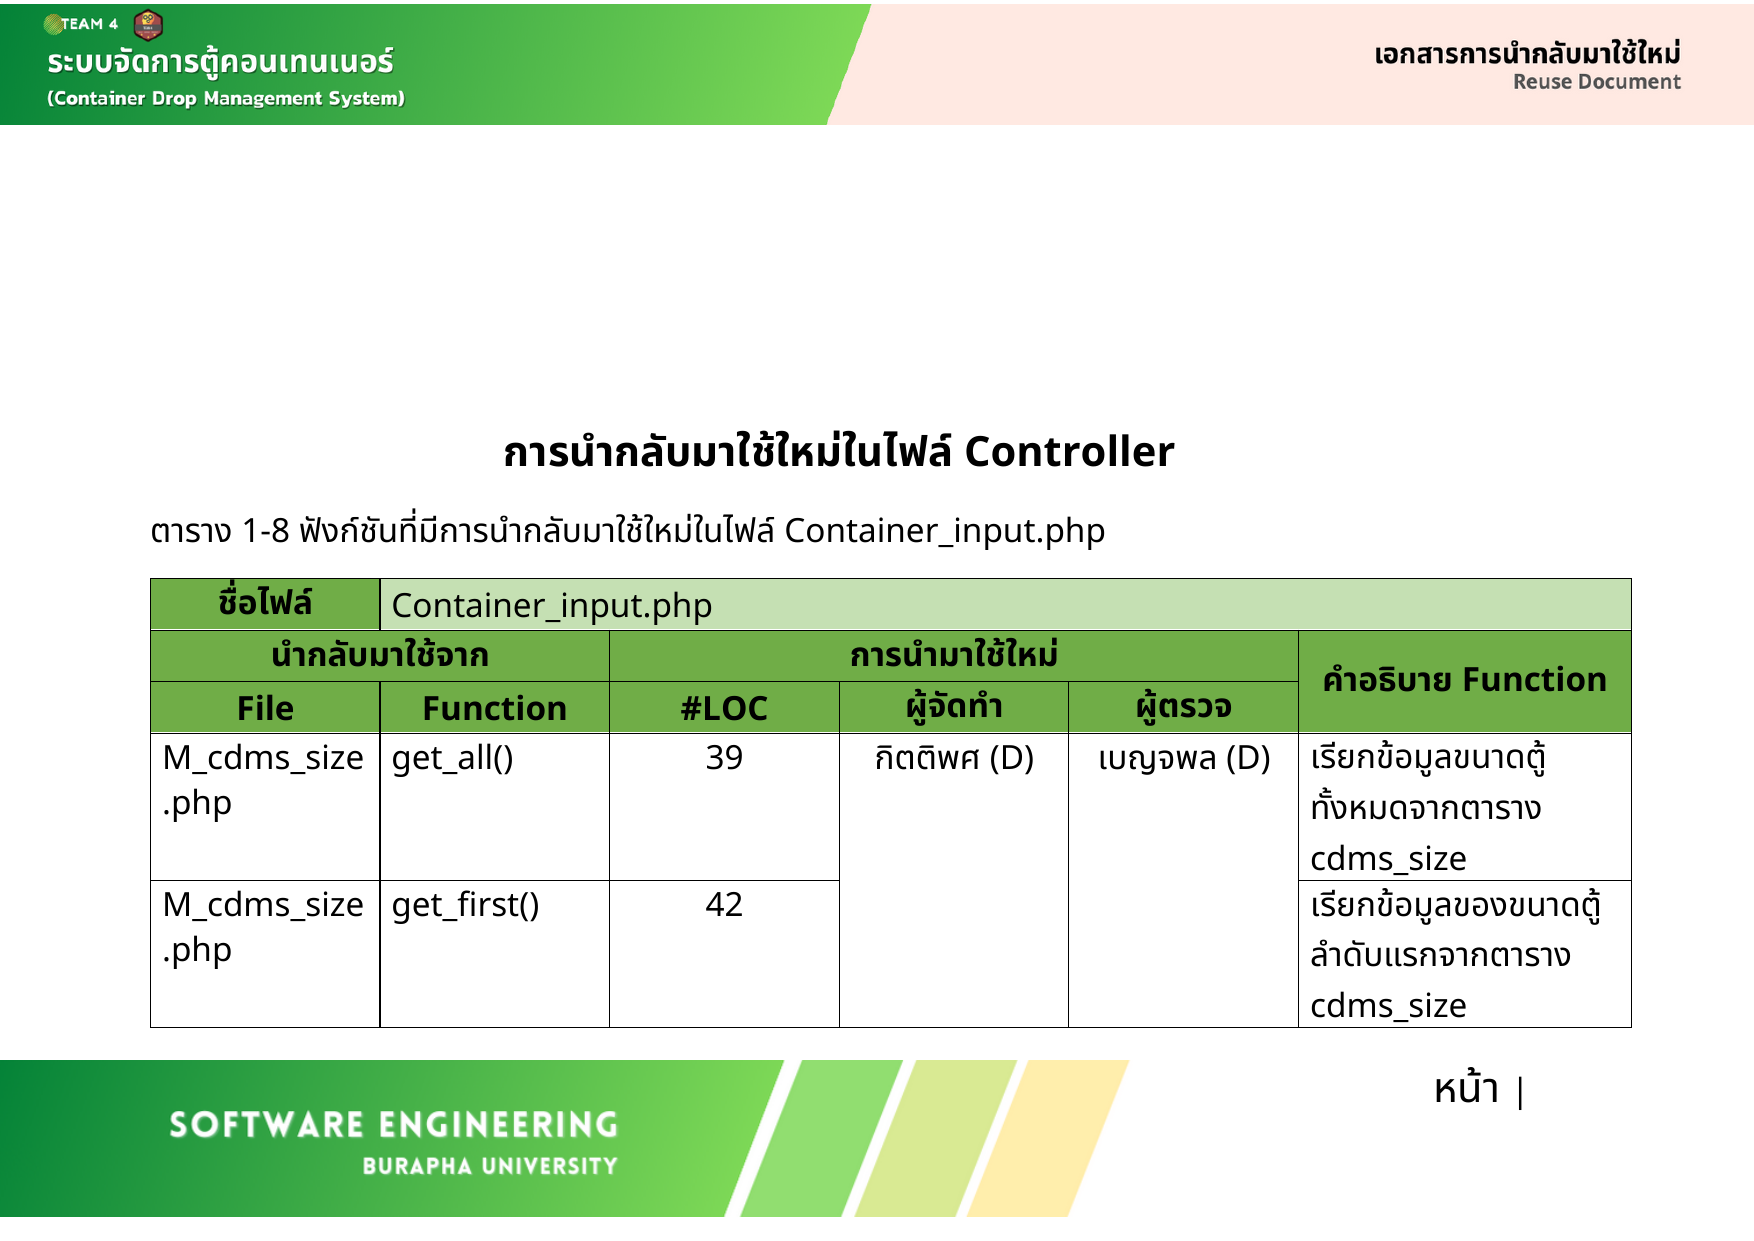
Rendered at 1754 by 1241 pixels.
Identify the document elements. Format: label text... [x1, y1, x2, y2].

table_cell M_cdms_size.php [151, 734, 379, 880]
table_cell เรียกข้อมูลของขนาดตู้ลำดับแรกจากตาราง cdms_size [1299, 881, 1631, 1027]
table_cell #LOC [610, 682, 839, 732]
table_cell ผู้ตรวจ [1069, 682, 1298, 732]
table_cell เบญจพล (D) [1069, 734, 1298, 1027]
table_cell File [151, 682, 379, 732]
table_cell Function [381, 682, 609, 732]
table_header ชื่อไฟล์ [151, 579, 379, 629]
table_cell คำอธิบาย Function [1299, 631, 1631, 732]
table_cell การนำมาใช้ใหม่ [610, 631, 1298, 681]
text ตาราง 1-8 ฟังก์ชันที่มีการนำกลับมาใช้ใหม่ในไฟล์ Container_input.php [150, 507, 1529, 557]
picture [0, 1060, 1754, 1217]
text การนำกลับมาใช้ใหม่ในไฟล์ Controller [150, 422, 1529, 485]
table_cell M_cdms_size.php [151, 881, 379, 1027]
table_cell เรียกข้อมูลขนาดตู้ทั้งหมดจากตาราง cdms_size [1299, 734, 1631, 880]
table_cell กิตติพศ (D) [840, 734, 1068, 1027]
table_cell 42 [610, 881, 839, 1027]
table_cell นำกลับมาใช้จาก [151, 631, 609, 681]
table_cell ผู้จัดทำ [840, 682, 1068, 732]
picture [0, 4, 1754, 125]
table_header Container_input.php [381, 579, 1631, 629]
table_cell get_all() [381, 734, 609, 880]
table_cell get_first() [381, 881, 609, 1027]
table_cell 39 [610, 734, 839, 880]
